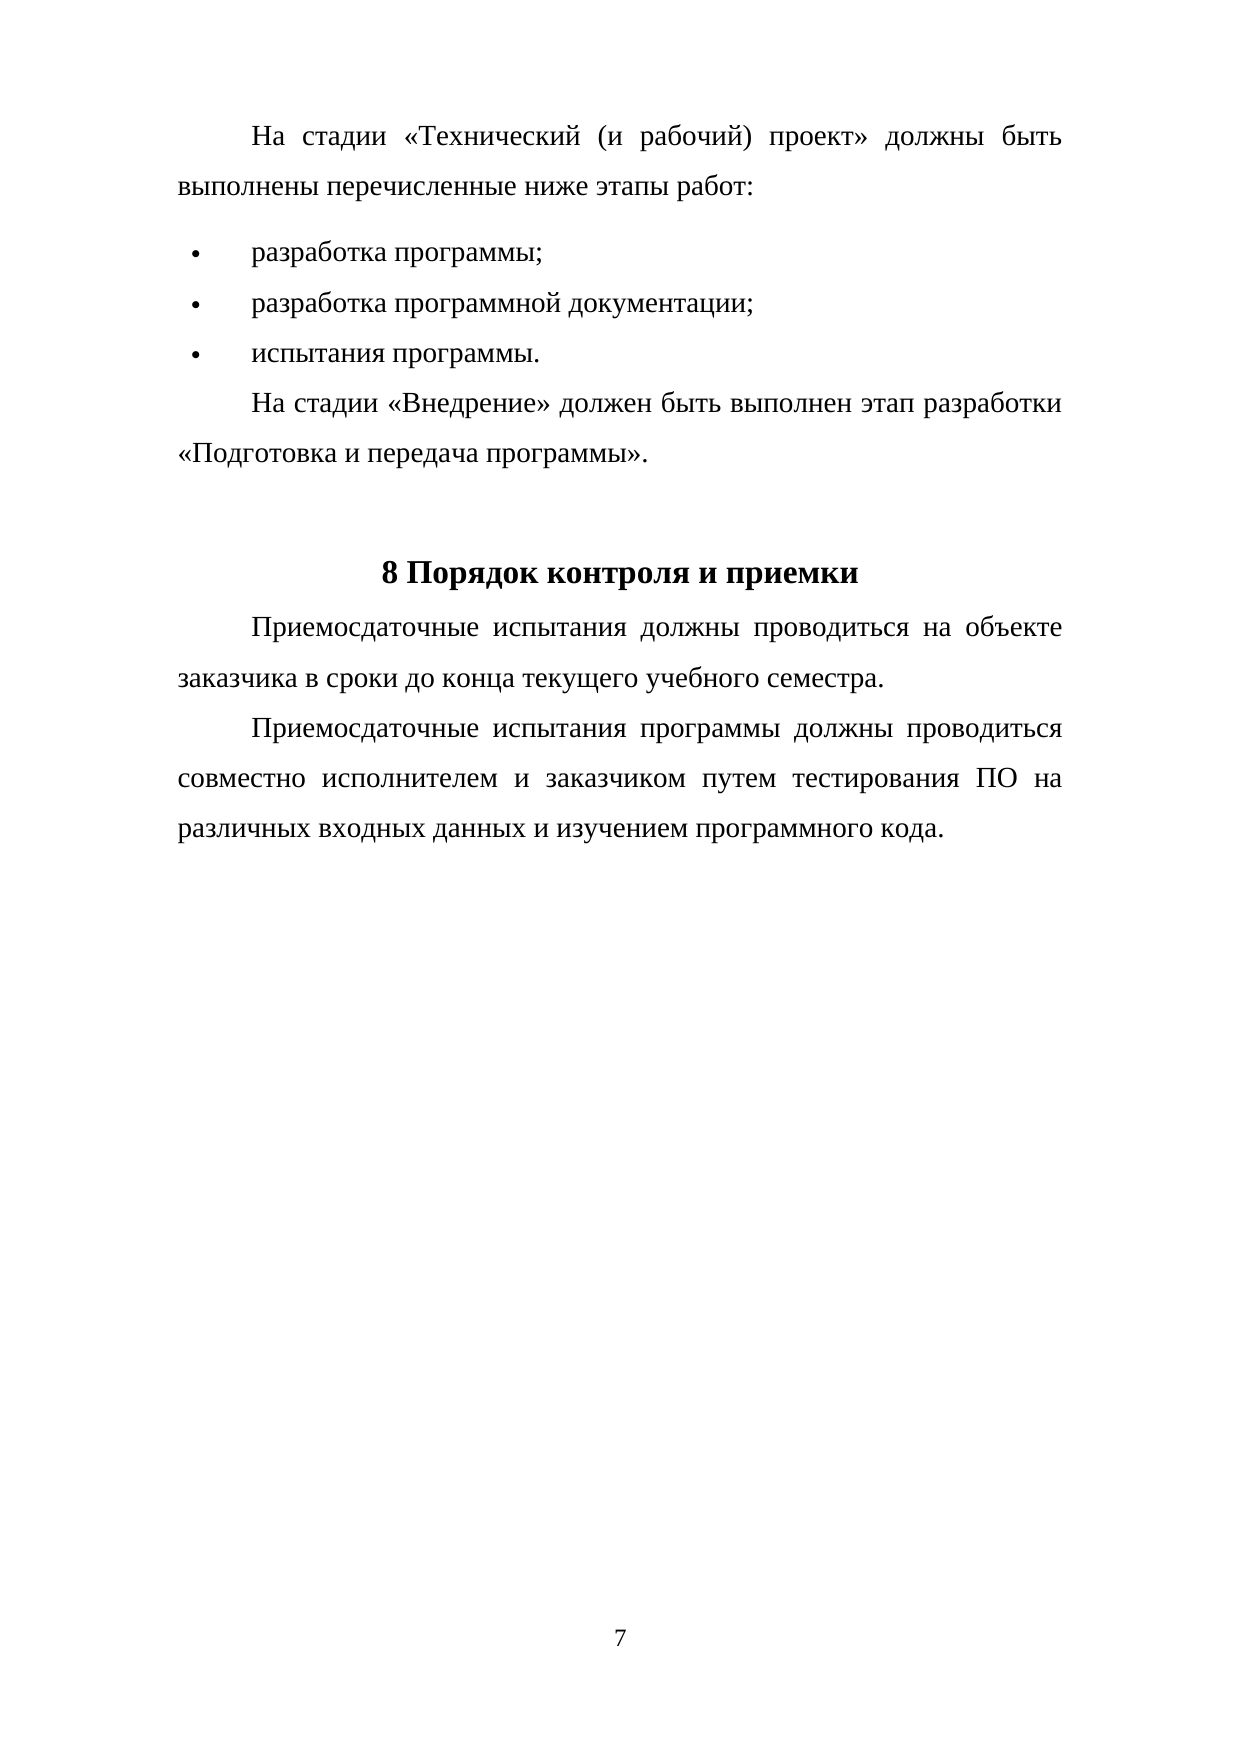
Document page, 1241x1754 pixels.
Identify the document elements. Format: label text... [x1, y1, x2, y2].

text Приемосдаточные испытания должны проводиться на объекте заказчика в сроки до конца текущего учебного семестра. [177, 609, 1063, 693]
text На стадии «Внедрение» должен быть выполнен этап разработки «Подготовка и передача программы». [177, 385, 1063, 469]
text На стадии «Технический (и рабочий) проект» должны быть выполнены перечисленные ниже этапы работ: [177, 118, 1063, 202]
text 8 Порядок контроля и приемки [177, 552, 1063, 590]
list испытания программы. [192, 335, 1063, 368]
list разработка программной документации; [192, 285, 1063, 318]
text Приемосдаточные испытания программы должны проводиться совместно исполнителем и заказчиком путем тестирования ПО на различных входных данных и изучением программного кода. [177, 710, 1063, 844]
list разработка программы; [192, 234, 1063, 268]
